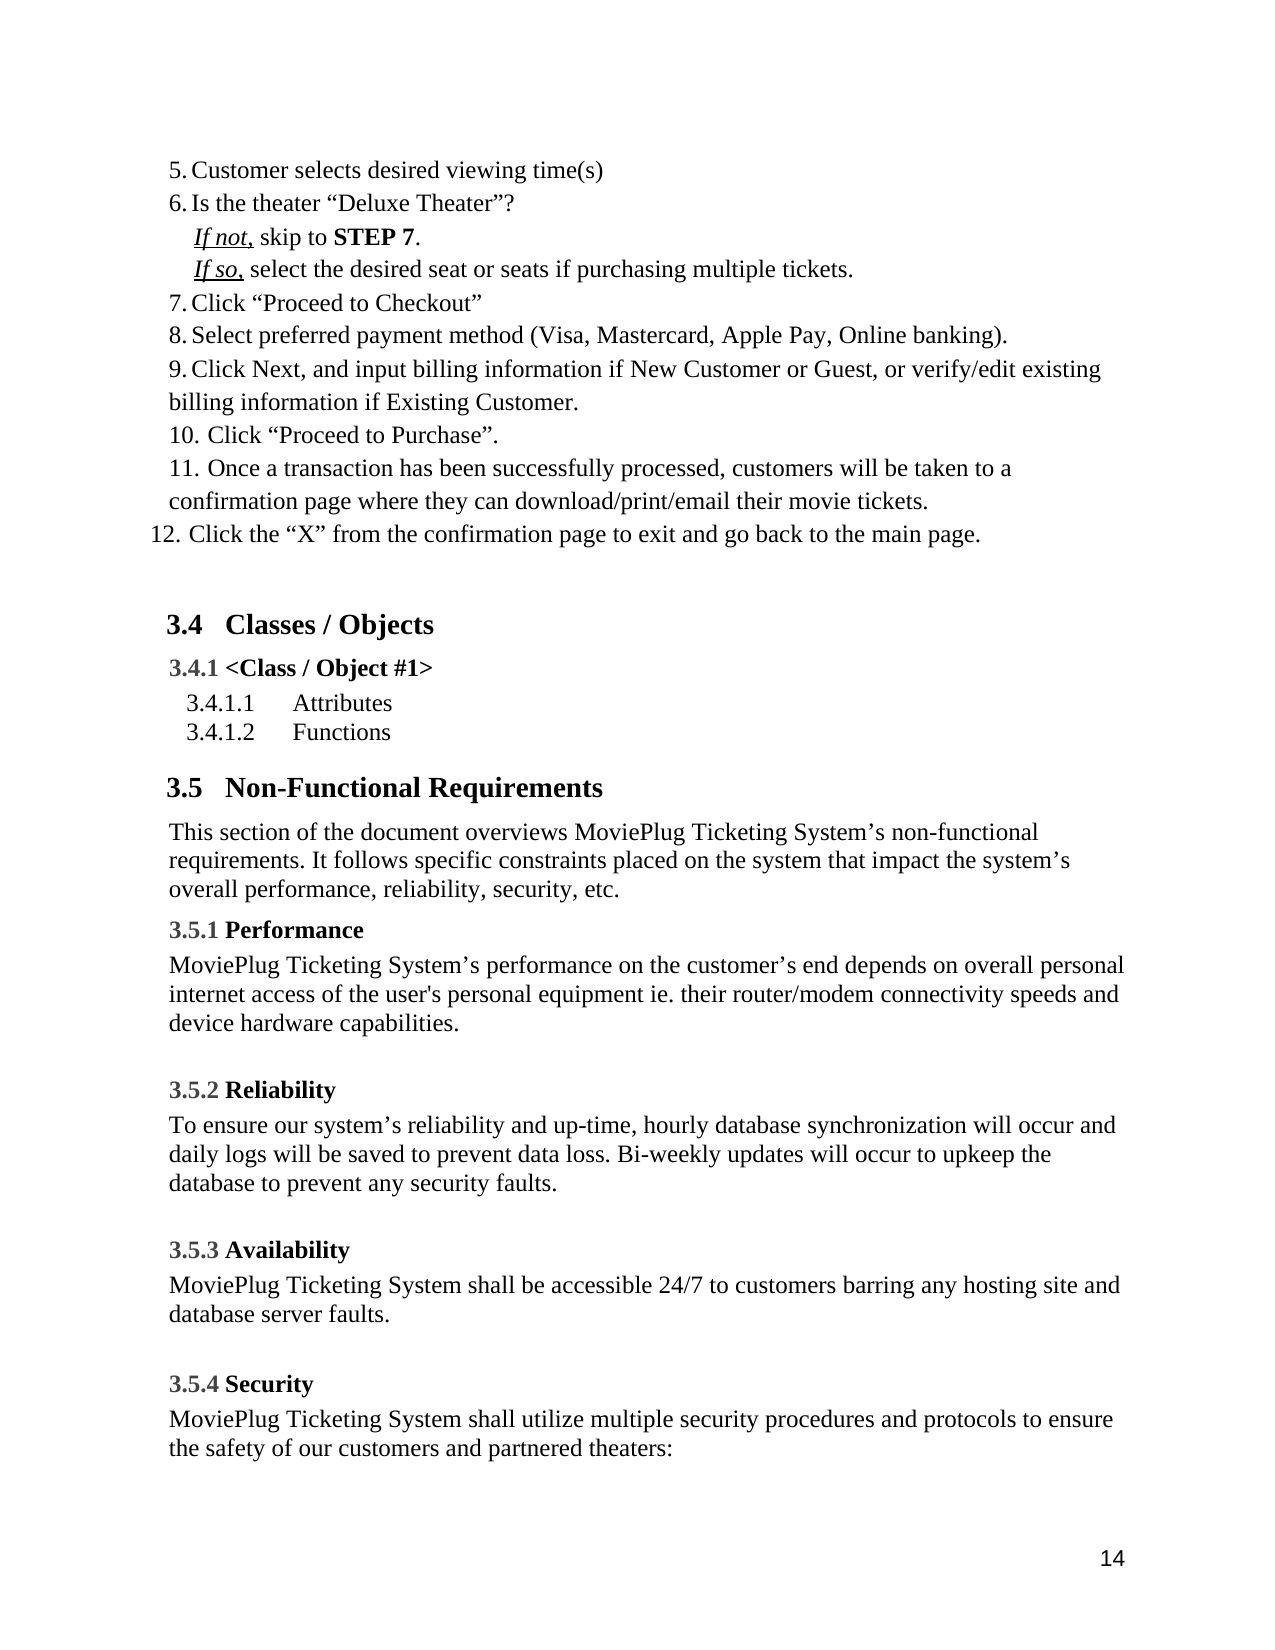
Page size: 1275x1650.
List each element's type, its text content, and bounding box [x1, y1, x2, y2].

text To ensure our system’s reliability and up-time, hourly database synchronization will occur and daily logs will be saved to prevent data loss. Bi-weekly updates will occur to upkeep the database to prevent any security faults. [169, 1110, 1125, 1223]
text This section of the document overviews MoviePlug Ticketing System’s non-functional requirements. It follows specific constraints placed on the system that impact the system’s overall performance, reliability, security, etc. [169, 817, 1125, 903]
subtitle Availability [219, 1236, 1125, 1264]
text 10. Click “Proceed to Purchase”. [169, 420, 1125, 448]
text 11. Once a transaction has been successfully processed, customers will be taken to a confirmation page where they can download/print/email their movie tickets. [169, 453, 1125, 514]
text 5. Customer selects desired viewing time(s) [169, 156, 1125, 184]
text MoviePlug Ticketing System’s performance on the customer’s end depends on overall personal internet access of the user's personal equipment ie. their router/modem connectivity speeds and device hardware capabilities. [169, 950, 1125, 1063]
subtitle Performance [219, 915, 1125, 944]
list Functions [255, 717, 1125, 746]
subtitle Classes / Objects [202, 607, 1125, 641]
text 7. Click “Proceed to Checkout” [169, 288, 1125, 316]
text 6. Is the theater “Deluxe Theater”? If not, skip to STEP 7. If so, select the desired seat or seats if purchasing multiple tickets. [169, 188, 1125, 283]
text database server faults. [169, 1299, 1275, 1328]
text 9. Click Next, and input billing information if New Customer or Guest, or verify/edit existing billing information if Existing Customer. [169, 354, 1125, 415]
list Attributes [255, 688, 1125, 717]
text MoviePlug Ticketing System shall utilize multiple security procedures and protocols to ensure the safety of our customers and partnered theaters: [169, 1404, 1125, 1462]
subtitle Non-Functional Requirements [202, 771, 1125, 804]
subtitle Security [219, 1369, 1125, 1398]
subtitle Reliability [219, 1075, 1125, 1104]
text 12. Click the “X” from the confirmation page to exit and go back to the main page. [150, 519, 1125, 547]
subtitle <Class / Object #1> [219, 653, 1125, 682]
text MoviePlug Ticketing System shall be accessible 24/7 to customers barring any hosting site and [169, 1271, 1275, 1299]
text 8. Select preferred payment method (Visa, Mastercard, Apple Pay, Online banking). [169, 321, 1125, 349]
